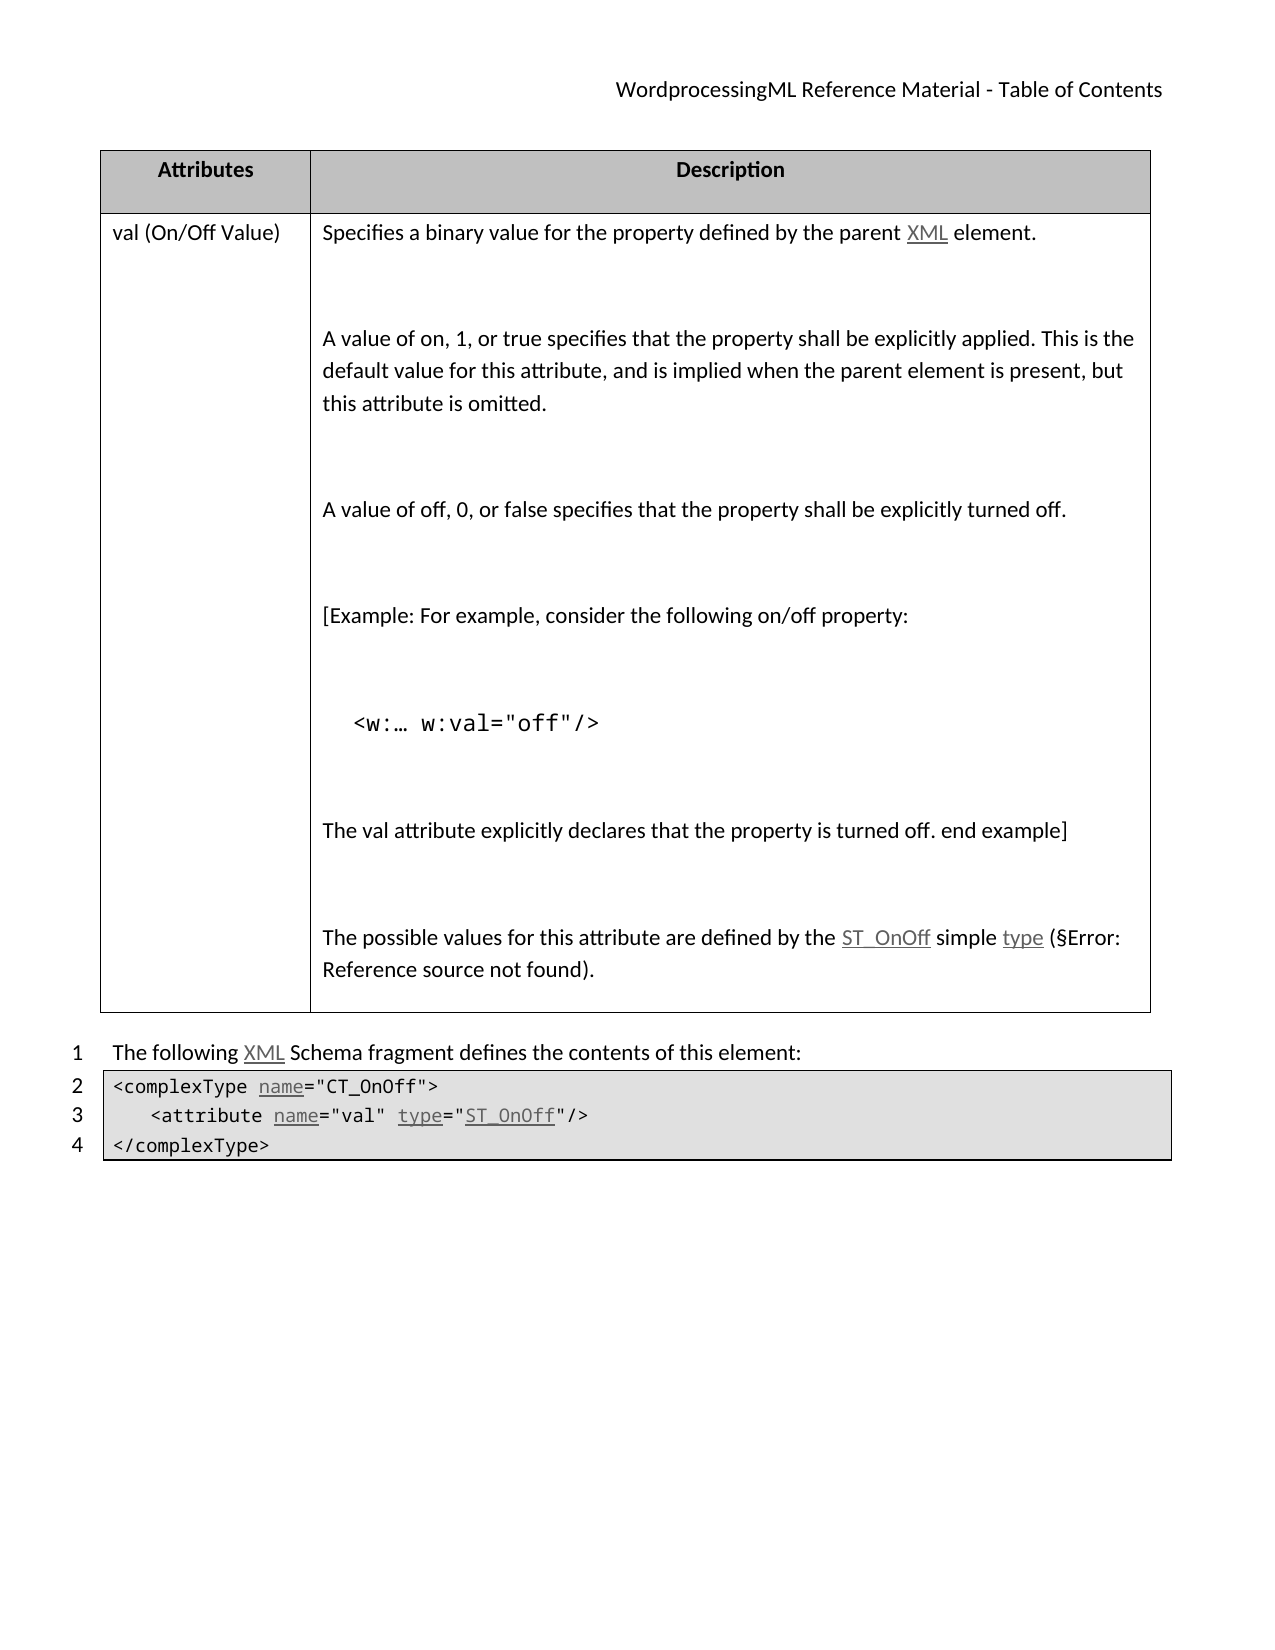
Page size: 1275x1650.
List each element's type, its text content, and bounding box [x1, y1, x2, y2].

text <complexType name="CT_OnOff"> [104, 1071, 1171, 1099]
text <attribute name="val" type="ST_OnOff"/> [104, 1099, 1171, 1128]
text </complexType> [104, 1129, 1171, 1159]
table_header Description [311, 151, 1150, 213]
table_header Attributes [101, 151, 310, 213]
table_cell Specifies a binary value for the property defined by the parent XML element. A value of on, 1, or true specifies that the property shall be explicitly applied. This is the default value for this attribute, and is implied when the parent element is present, but this attribute is omitted. A value of off, 0, or false specifies that the property shall be explicitly turned off. [Example: For example, consider the following on/off property: <w:… w:val="off"/> The val attribute explicitly declares that the property is turned off. end example] The possible values for this attribute are defined by the ST_OnOff simple type (§). [311, 214, 1150, 1012]
table_cell val (On/Off Value) [101, 214, 310, 1012]
text The following XML Schema fragment defines the contents of this element: [112, 1038, 1162, 1066]
